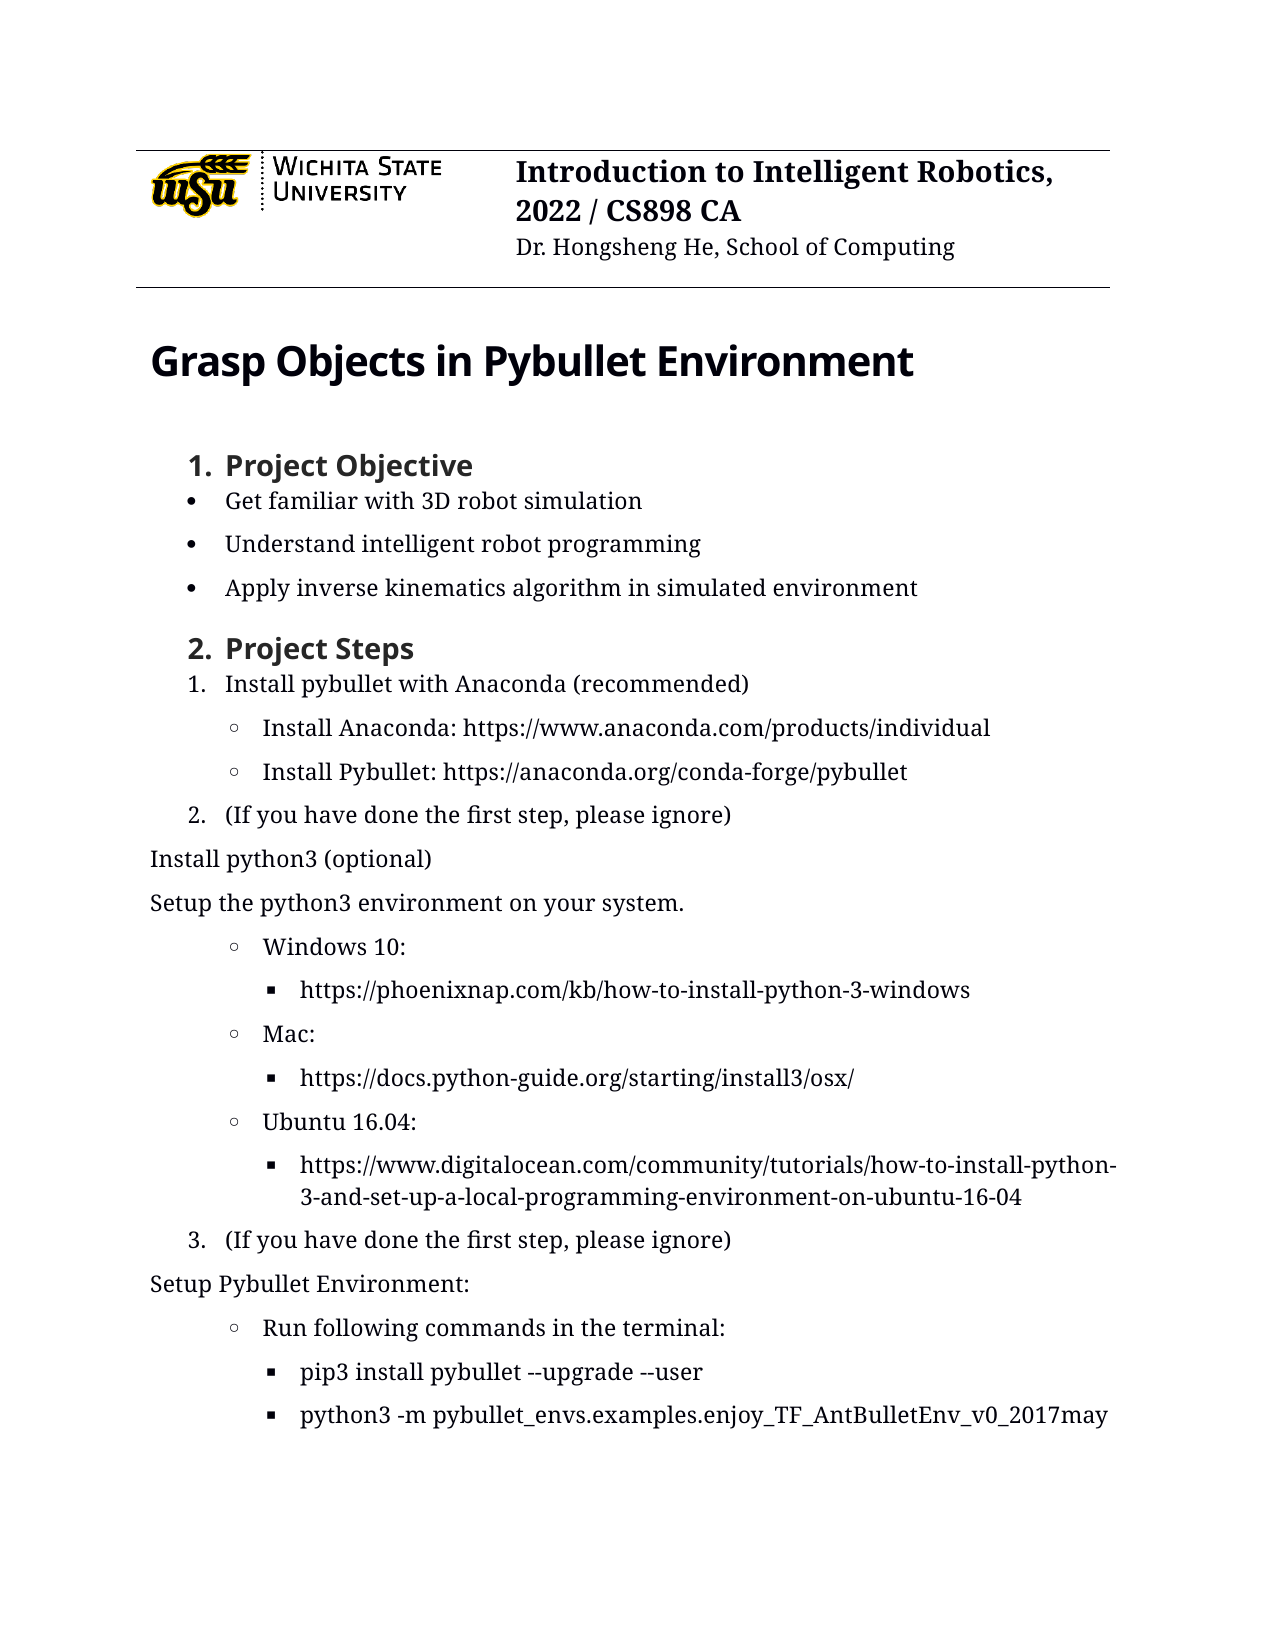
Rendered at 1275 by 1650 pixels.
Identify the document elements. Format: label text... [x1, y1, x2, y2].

title Grasp Objects in Pybullet Environment [150, 332, 1125, 389]
list Install Anaconda: https://www.anaconda.com/products/individual [225, 712, 1125, 743]
list https://docs.python-guide.org/starting/install3/osx/ [262, 1062, 1125, 1093]
picture [150, 151, 442, 218]
list Windows 10: [225, 931, 1125, 962]
list Apply inverse kinematics algorithm in simulated environment [187, 572, 1125, 603]
text Setup Pybullet Environment: [150, 1268, 1125, 1299]
table_header Introduction to Intelligent Robotics, 2022 / CS898 CA Dr. Hongsheng He, School of Computing [502, 151, 1110, 287]
list (If you have done the first step, please ignore) [187, 1224, 1125, 1256]
subtitle Project Steps [187, 628, 1125, 668]
list https://phoenixnap.com/kb/how-to-install-python-3-windows [262, 974, 1125, 1006]
text Install python3 (optional) [150, 843, 1125, 874]
list Understand intelligent robot programming [187, 528, 1125, 560]
list https://www.digitalocean.com/community/tutorials/how-to-install-python-3-and-set-up-a-local-programming-environment-on-ubuntu-16-04 [262, 1149, 1125, 1212]
list Install pybullet with Anaconda (recommended) [187, 668, 1125, 699]
list pip3 install pybullet --upgrade --user [262, 1356, 1125, 1387]
list Mac: [225, 1018, 1125, 1049]
table_header [136, 151, 502, 287]
list Install Pybullet: https://anaconda.org/conda-forge/pybullet [225, 756, 1125, 787]
text Setup the python3 environment on your system. [150, 887, 1125, 918]
subtitle Project Objective [187, 445, 1125, 485]
list Run following commands in the terminal: [225, 1312, 1125, 1343]
list Get familiar with 3D robot simulation [187, 485, 1125, 516]
list Ubuntu 16.04: [225, 1106, 1125, 1137]
list (If you have done the first step, please ignore) [187, 799, 1125, 831]
list python3 -m pybullet_envs.examples.enjoy_TF_AntBulletEnv_v0_2017may [262, 1399, 1125, 1431]
